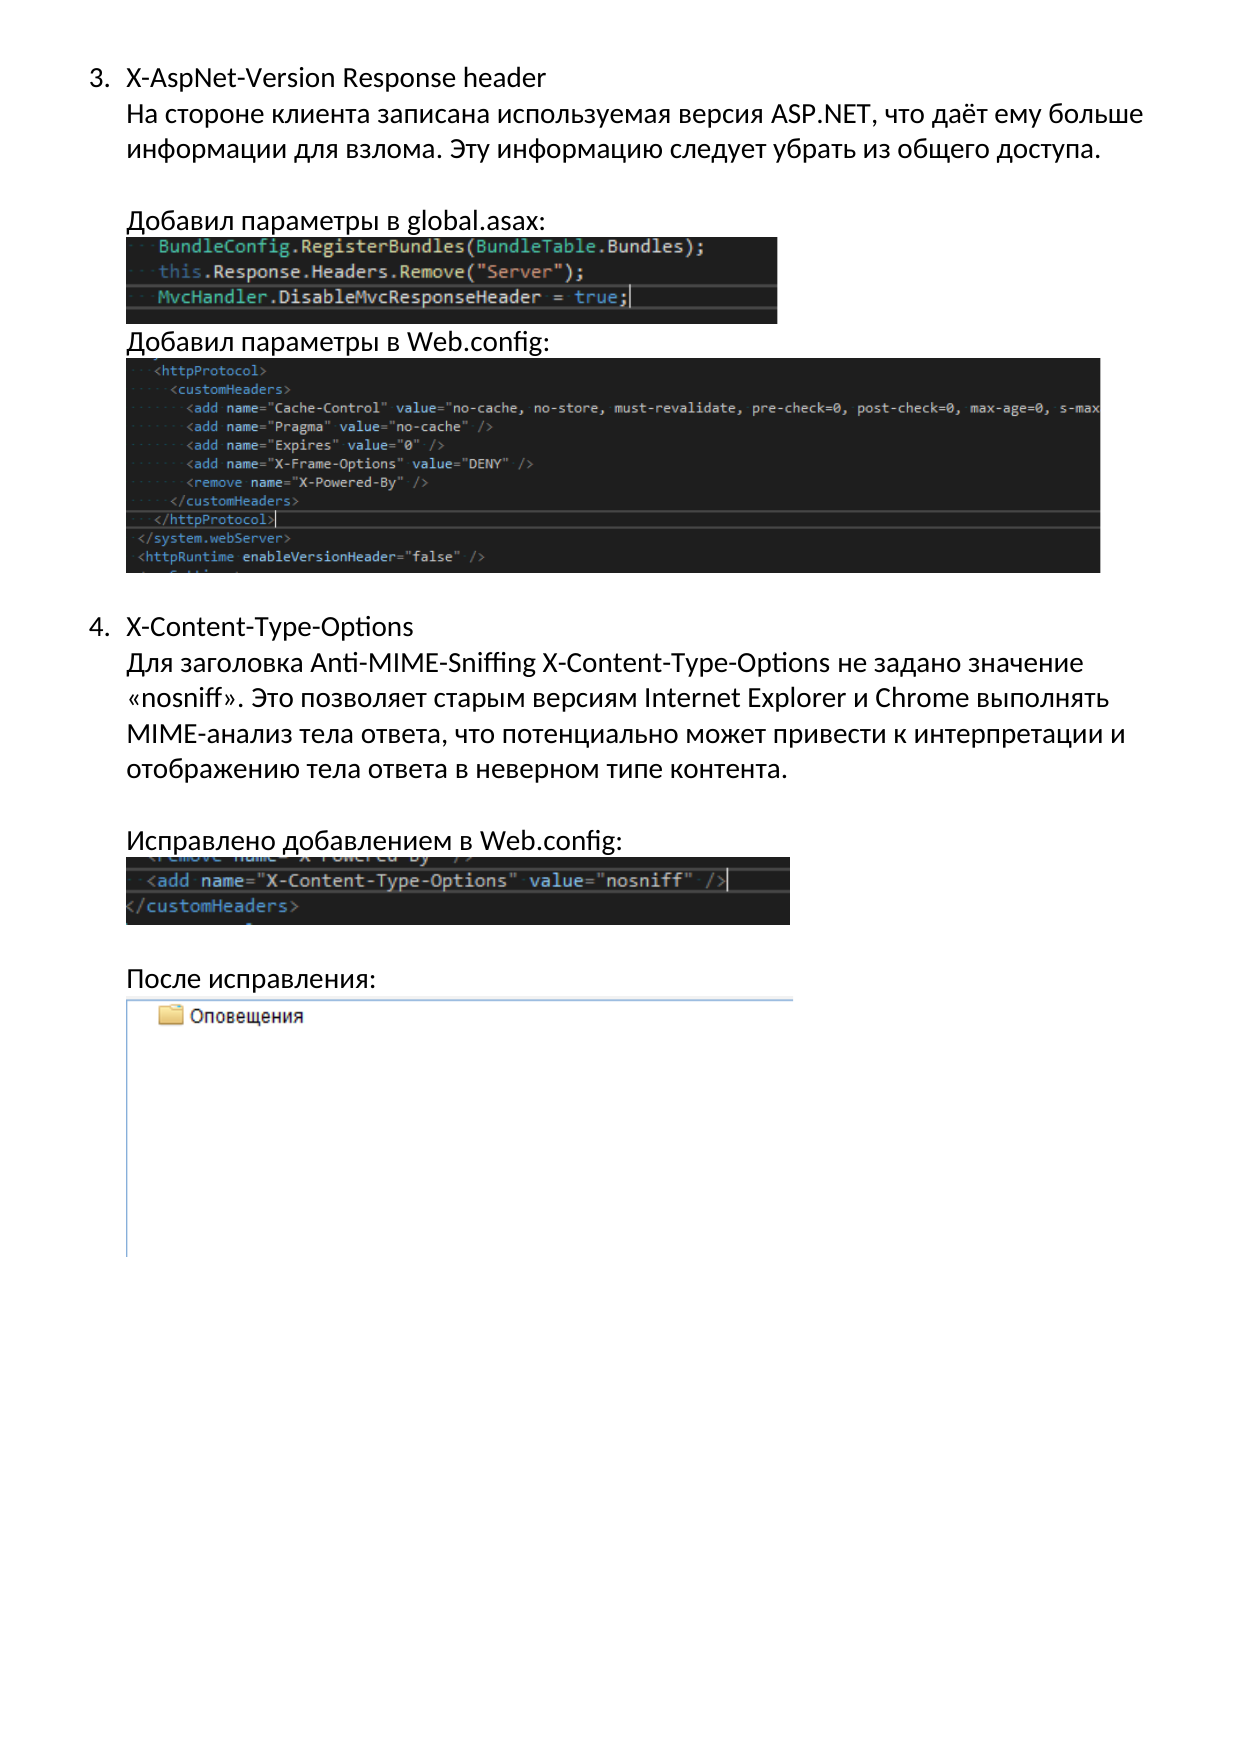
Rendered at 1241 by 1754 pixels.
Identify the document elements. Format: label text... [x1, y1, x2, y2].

text После исправления: [126, 960, 1181, 996]
picture [126, 358, 1101, 573]
text На стороне клиента записана используемая версия ASP.NET, что даёт ему больше информации для взлома. Эту информацию следует убрать из общего доступа. [126, 95, 1181, 166]
picture [126, 237, 778, 324]
list X-Content-Type-Options [88, 608, 1181, 644]
picture [126, 996, 794, 1257]
text Добавил параметры в Web.config: [126, 323, 1181, 359]
text Для заголовка Anti-MIME-Sniffing X-Content-Type-Options не задано значение «nosniff». Это позволяет старым версиям Internet Explorer и Chrome выполнять MIME-анализ тела ответа, что потенциально может привести к интерпретации и отображению тела ответа в неверном типе контента. [126, 644, 1181, 786]
picture [126, 857, 790, 925]
list X-AspNet-Version Response header [88, 59, 1181, 95]
text Исправлено добавлением в Web.config: [126, 822, 1181, 857]
text Добавил параметры в global.asax: [126, 202, 1181, 237]
